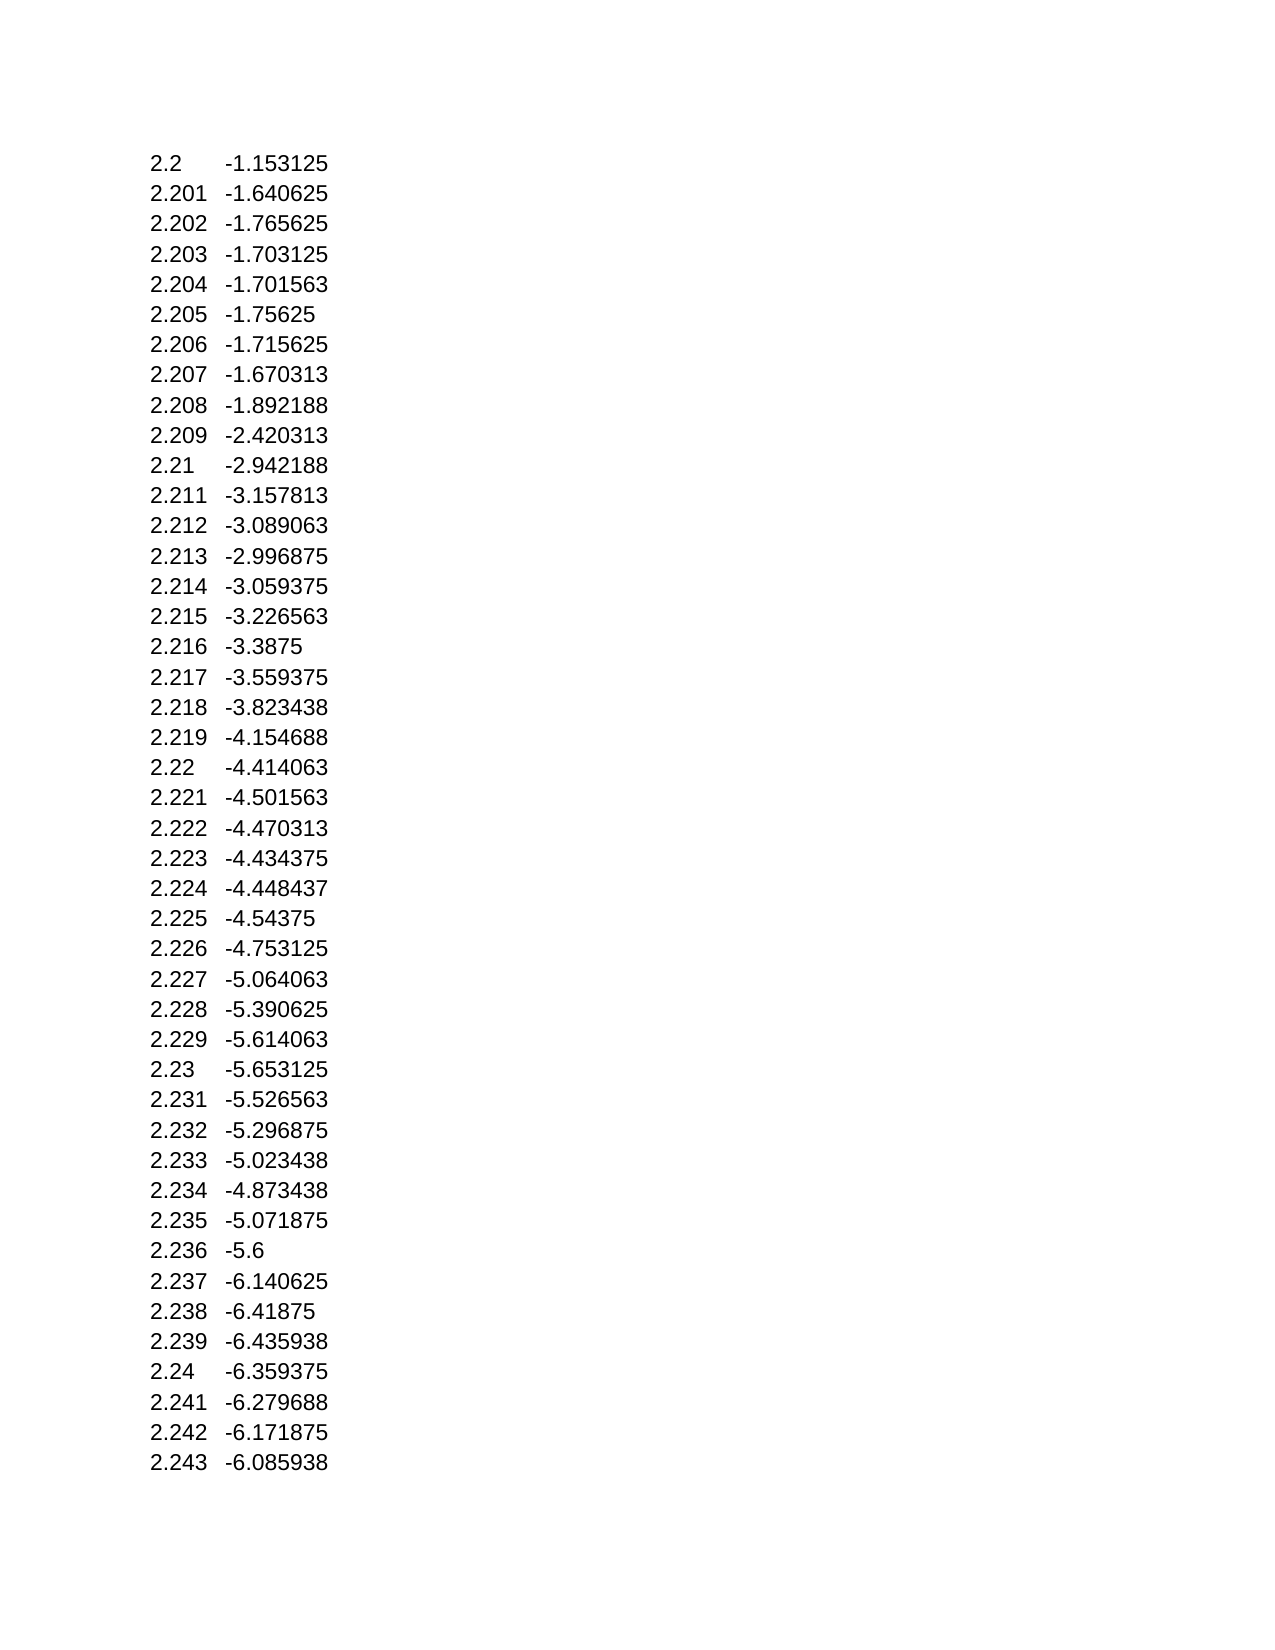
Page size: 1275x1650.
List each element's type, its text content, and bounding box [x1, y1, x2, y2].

text 2.213 -2.996875 [150, 543, 1125, 569]
text 2.241 -6.279688 [150, 1388, 1125, 1415]
text 2.234 -4.873438 [150, 1177, 1125, 1203]
text 2.218 -3.823438 [150, 694, 1125, 720]
text 2.214 -3.059375 [150, 573, 1125, 599]
text 2.201 -1.640625 [150, 180, 1125, 207]
text 2.21 -2.942188 [150, 452, 1125, 478]
text 2.217 -3.559375 [150, 663, 1125, 690]
text 2.232 -5.296875 [150, 1117, 1125, 1143]
text 2.216 -3.3875 [150, 633, 1125, 660]
text 2.24 -6.359375 [150, 1358, 1125, 1385]
text 2.237 -6.140625 [150, 1268, 1125, 1294]
text 2.212 -3.089063 [150, 512, 1125, 539]
text 2.222 -4.470313 [150, 814, 1125, 841]
text 2.223 -4.434375 [150, 845, 1125, 871]
text 2.221 -4.501563 [150, 784, 1125, 811]
text 2.227 -5.064063 [150, 966, 1125, 992]
text 2.23 -5.653125 [150, 1056, 1125, 1083]
text 2.208 -1.892188 [150, 392, 1125, 418]
text 2.205 -1.75625 [150, 301, 1125, 327]
text 2.203 -1.703125 [150, 241, 1125, 267]
text 2.233 -5.023438 [150, 1147, 1125, 1173]
text 2.202 -1.765625 [150, 210, 1125, 237]
text 2.215 -3.226563 [150, 603, 1125, 629]
text 2.2 -1.153125 [150, 150, 1125, 176]
text 2.231 -5.526563 [150, 1086, 1125, 1113]
text 2.225 -4.54375 [150, 905, 1125, 932]
text 2.219 -4.154688 [150, 724, 1125, 750]
text 2.239 -6.435938 [150, 1328, 1125, 1354]
text 2.209 -2.420313 [150, 422, 1125, 448]
text 2.224 -4.448437 [150, 875, 1125, 901]
text 2.211 -3.157813 [150, 482, 1125, 509]
text 2.236 -5.6 [150, 1237, 1125, 1264]
text 2.204 -1.701563 [150, 271, 1125, 297]
text 2.206 -1.715625 [150, 331, 1125, 358]
text 2.229 -5.614063 [150, 1026, 1125, 1052]
text 2.235 -5.071875 [150, 1207, 1125, 1234]
text 2.243 -6.085938 [150, 1449, 1125, 1475]
text 2.22 -4.414063 [150, 754, 1125, 781]
text 2.238 -6.41875 [150, 1298, 1125, 1324]
text 2.228 -5.390625 [150, 996, 1125, 1022]
text 2.207 -1.670313 [150, 361, 1125, 388]
text 2.242 -6.171875 [150, 1419, 1125, 1445]
text 2.226 -4.753125 [150, 935, 1125, 962]
